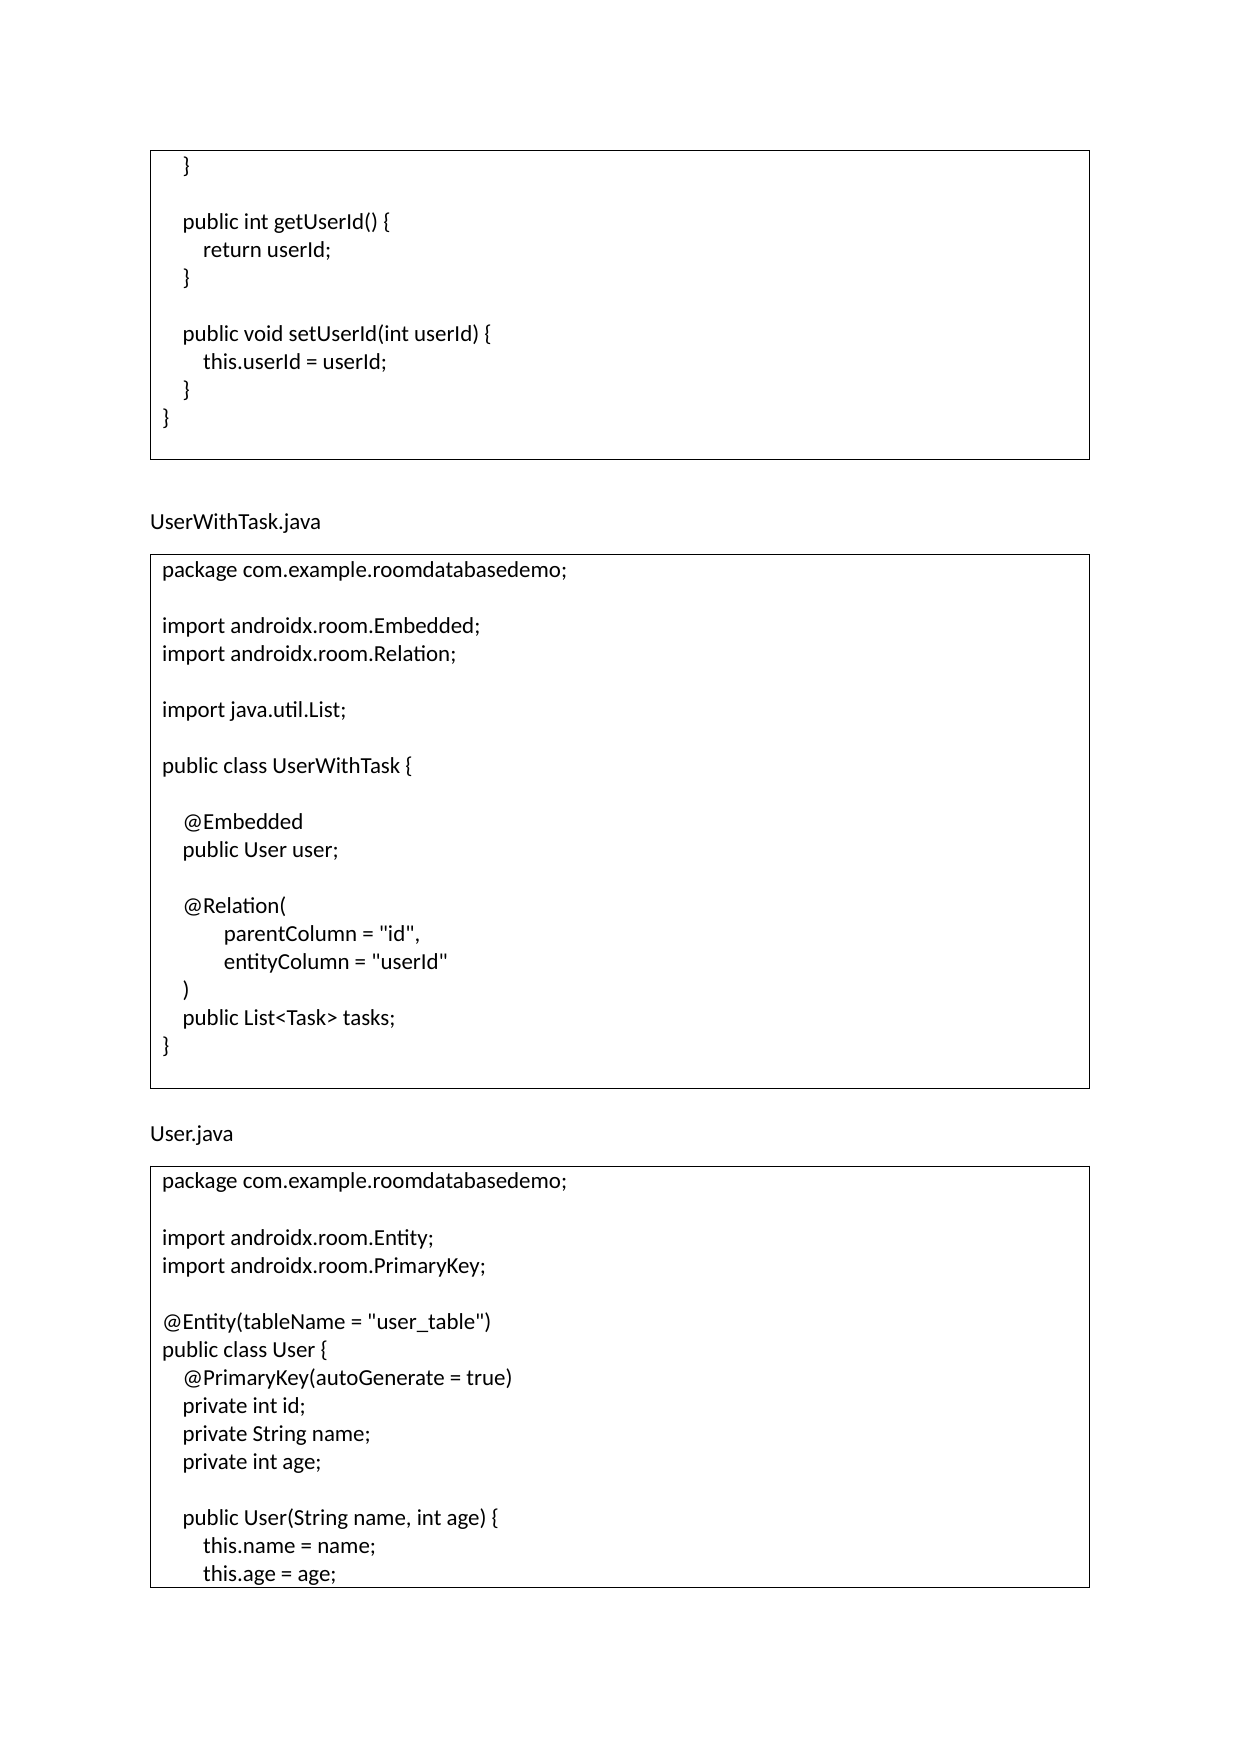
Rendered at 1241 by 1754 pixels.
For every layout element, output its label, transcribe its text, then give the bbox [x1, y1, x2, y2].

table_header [151, 151, 1089, 459]
text User.java [150, 1089, 1090, 1147]
text UserWithTask.java [150, 507, 1090, 535]
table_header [151, 1167, 1089, 1587]
table_header package com.example.roomdatabasedemo; import androidx.room.Embedded; import androidx.room.Relation; import java.util.List; public class UserWithTask { @Embedded public User user; @Relation( parentColumn = "id", entityColumn = "userId" ) public List<Task> tasks; } [151, 555, 1089, 1087]
